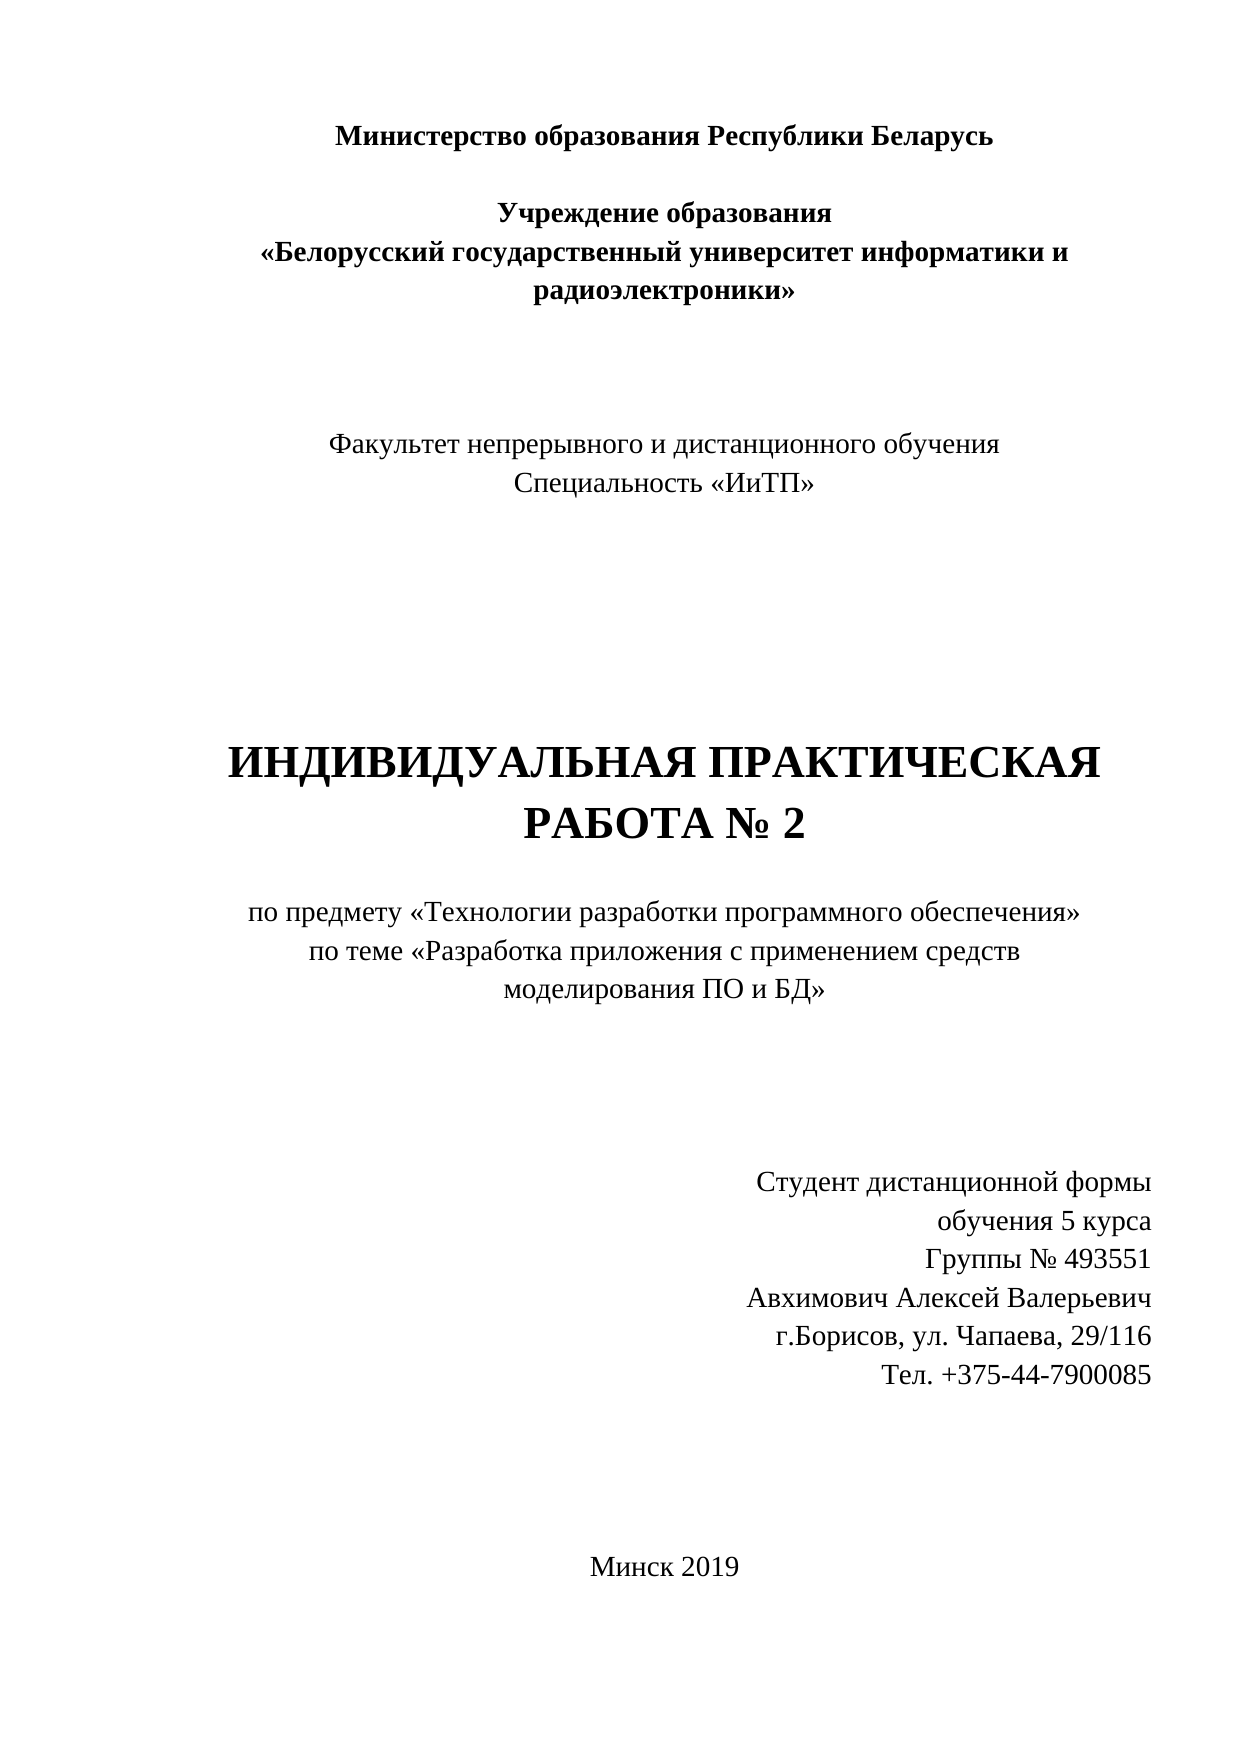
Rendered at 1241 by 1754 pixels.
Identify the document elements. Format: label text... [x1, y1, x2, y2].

text Минск 2019 [177, 1549, 1152, 1583]
text обучения 5 курса [177, 1203, 1152, 1236]
text Учреждение образования [177, 195, 1152, 229]
text Специальность «ИиТП» [177, 465, 1152, 498]
text Тел. +375-44-7900085 [177, 1357, 1152, 1390]
text ИНДИВИДУАЛЬНАЯ ПРАКТИЧЕСКАЯ РАБОТА № 2 [177, 735, 1152, 848]
text Группы № 493551 [177, 1241, 1152, 1275]
text по предмету «Технологии разработки программного обеспечения» [177, 894, 1152, 928]
text моделирования ПО и БД» [177, 971, 1152, 1005]
text по теме «Разработка приложения с применением средств [177, 933, 1152, 966]
text Авхимович Алексей Валерьевич [177, 1280, 1152, 1313]
text «Белорусский государственный университет информатики и радиоэлектроники» [177, 234, 1152, 306]
text Студент дистанционной формы [177, 1164, 1152, 1198]
text Факультет непрерывного и дистанционного обучения [177, 426, 1152, 460]
text Министерство образования Республики Беларусь [177, 118, 1152, 152]
text г.Борисов, ул. Чапаева, 29/116 [177, 1318, 1152, 1352]
